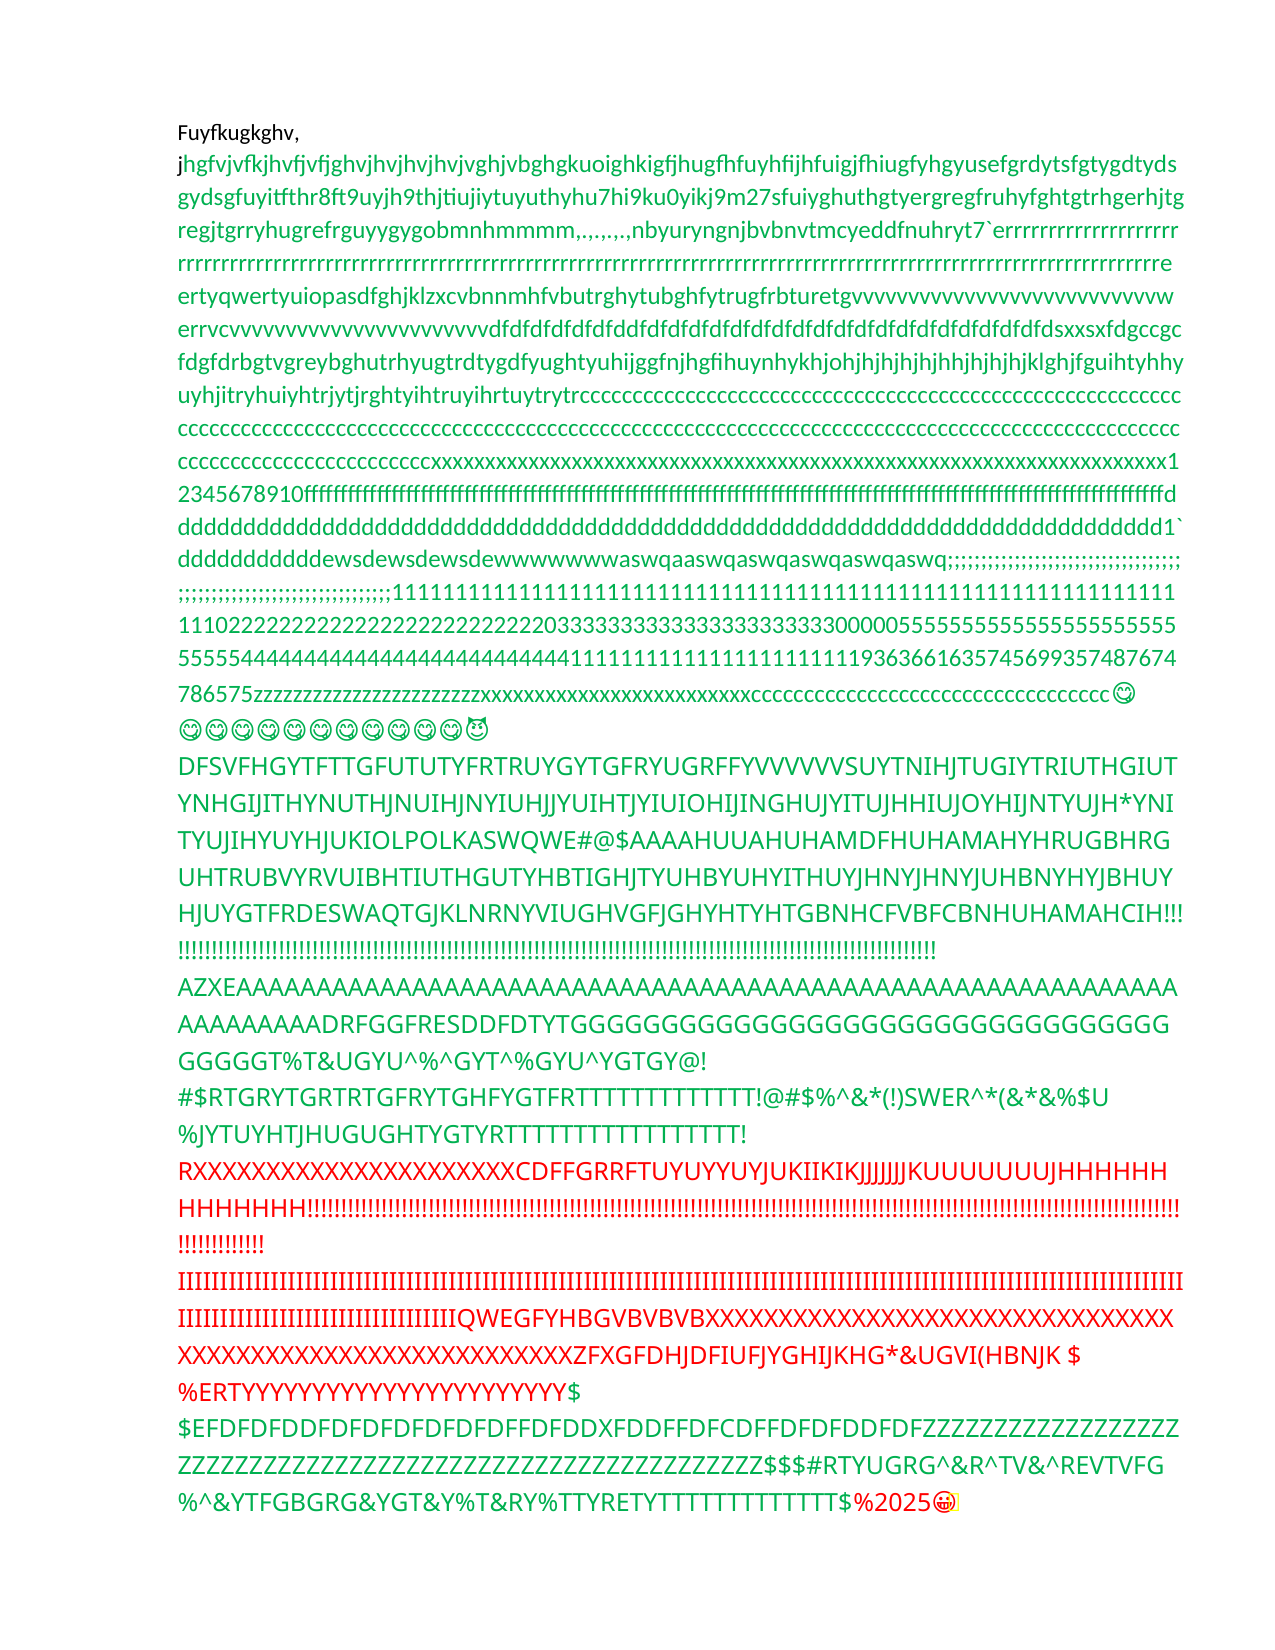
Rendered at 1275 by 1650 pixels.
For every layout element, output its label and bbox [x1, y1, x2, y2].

text [177, 118, 1186, 1518]
